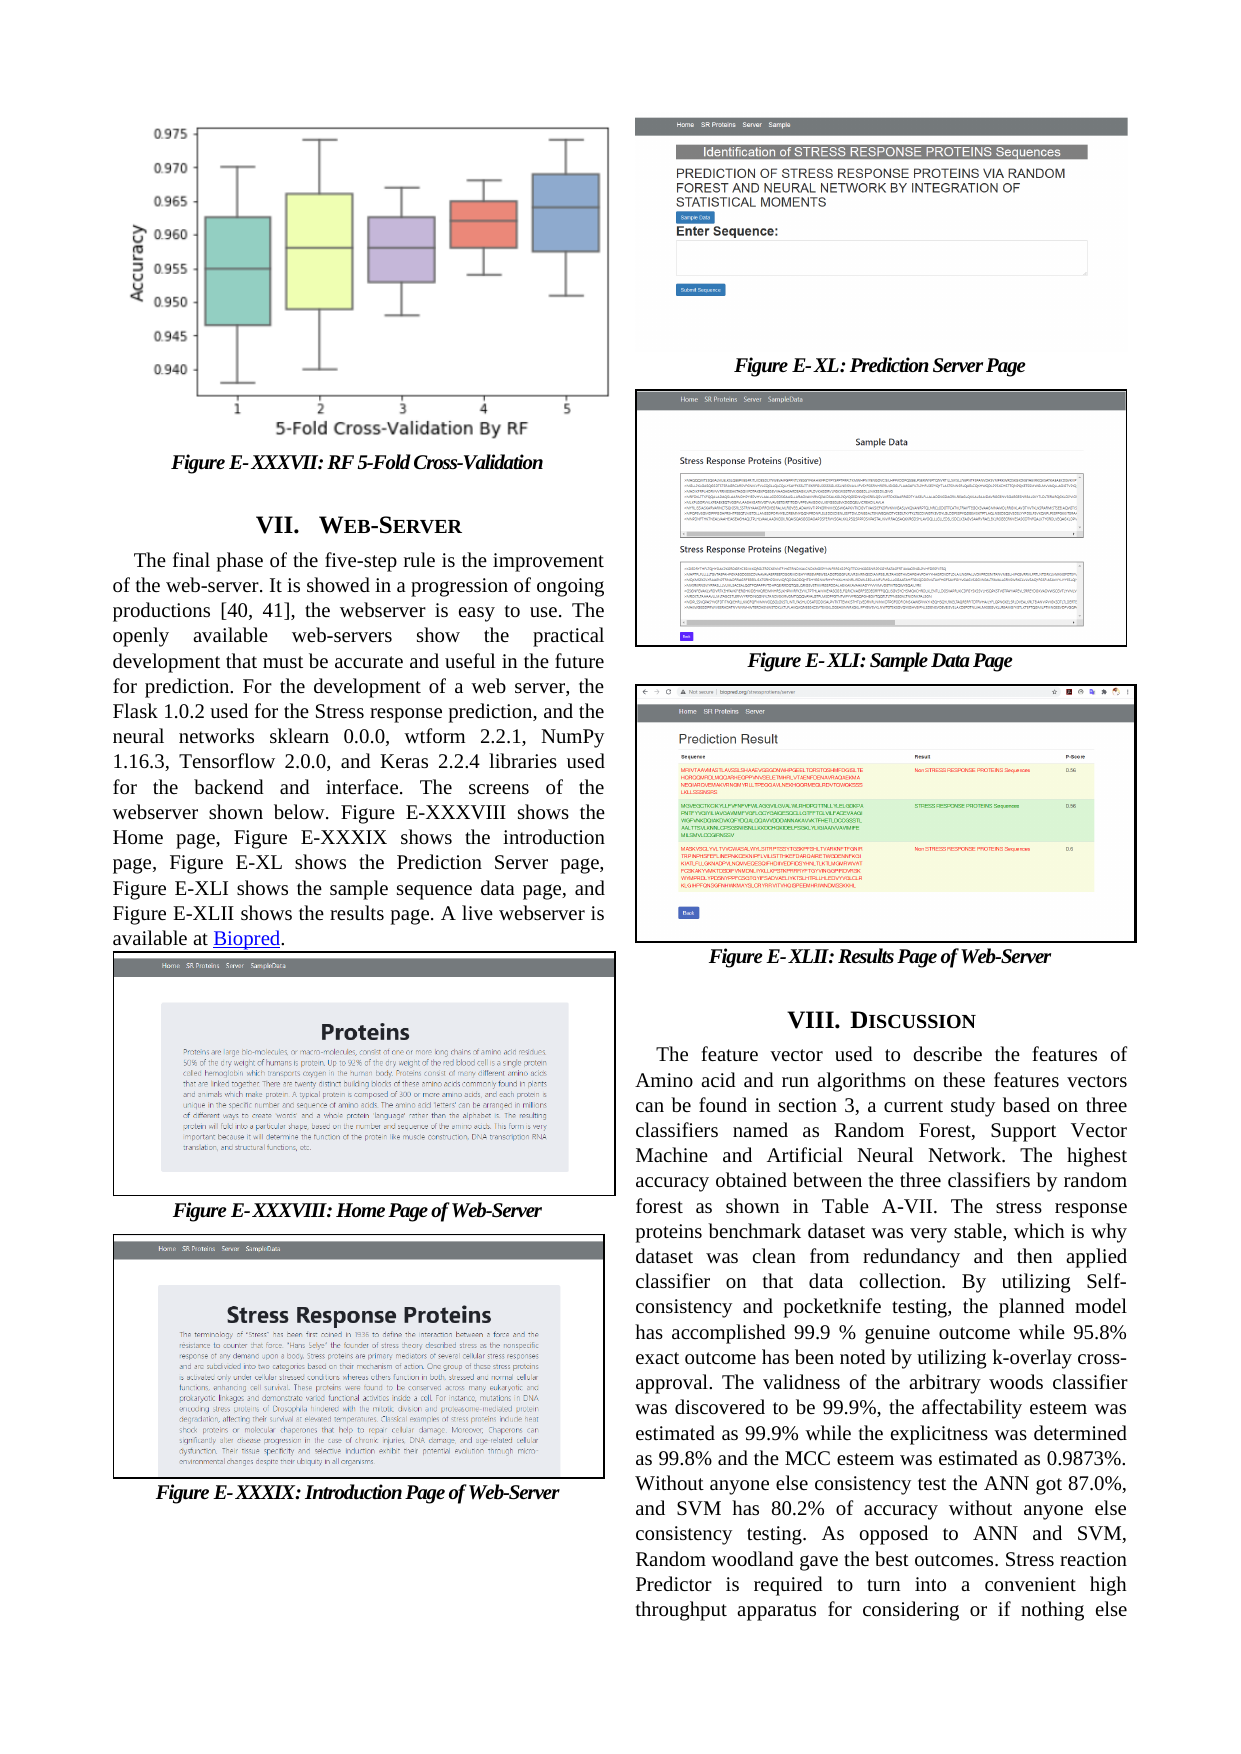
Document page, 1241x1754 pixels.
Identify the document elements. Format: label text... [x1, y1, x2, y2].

subtitle Web-Server [112, 511, 605, 539]
text Figure ‎E-III: RF 5-Fold Cross-Validation [112, 449, 605, 474]
picture [637, 391, 1126, 645]
picture [637, 686, 1134, 941]
text Figure ‎E-III: Prediction Server Page [635, 353, 1128, 377]
picture [112, 112, 620, 449]
picture [114, 953, 614, 1195]
text Figure ‎E-I: Home Page of Web-Server [112, 1197, 605, 1222]
picture [114, 1235, 603, 1477]
picture [635, 112, 1128, 352]
subtitle Discussion [635, 1005, 1128, 1034]
text Figure ‎E-II: Introduction Page of Web-Server [112, 1480, 605, 1504]
text The final phase of the five-step rule is the improvement of the web-server. It is showed in a progression of ongoing productions [40, 41], the webserver is easy to use. The openly available web-servers show the practical development that must be accurate and useful in the future for prediction. For the development of a web server, the Flask 1.0.2 used for the Stress response prediction, and the neural networks sklearn 0.0.0, wtform 2.2.1, NumPy 1.16.3, Tensorflow 2.0.0, and Keras 2.2.4 libraries used for the backend and interface. The screens of the webserver shown below. Figure ‎E-I shows the Home page, Figure ‎E-II shows the introduction page, Figure ‎E-III shows the Prediction Server page, Figure ‎E-IV shows the sample sequence data page, and Figure ‎E-V shows the results page. A live webserver is available at Biopred. [112, 548, 605, 950]
text Figure ‎E-IV: Sample Data Page [635, 648, 1128, 672]
text Figure ‎E-V: Results Page of Web-Server [635, 944, 1128, 968]
